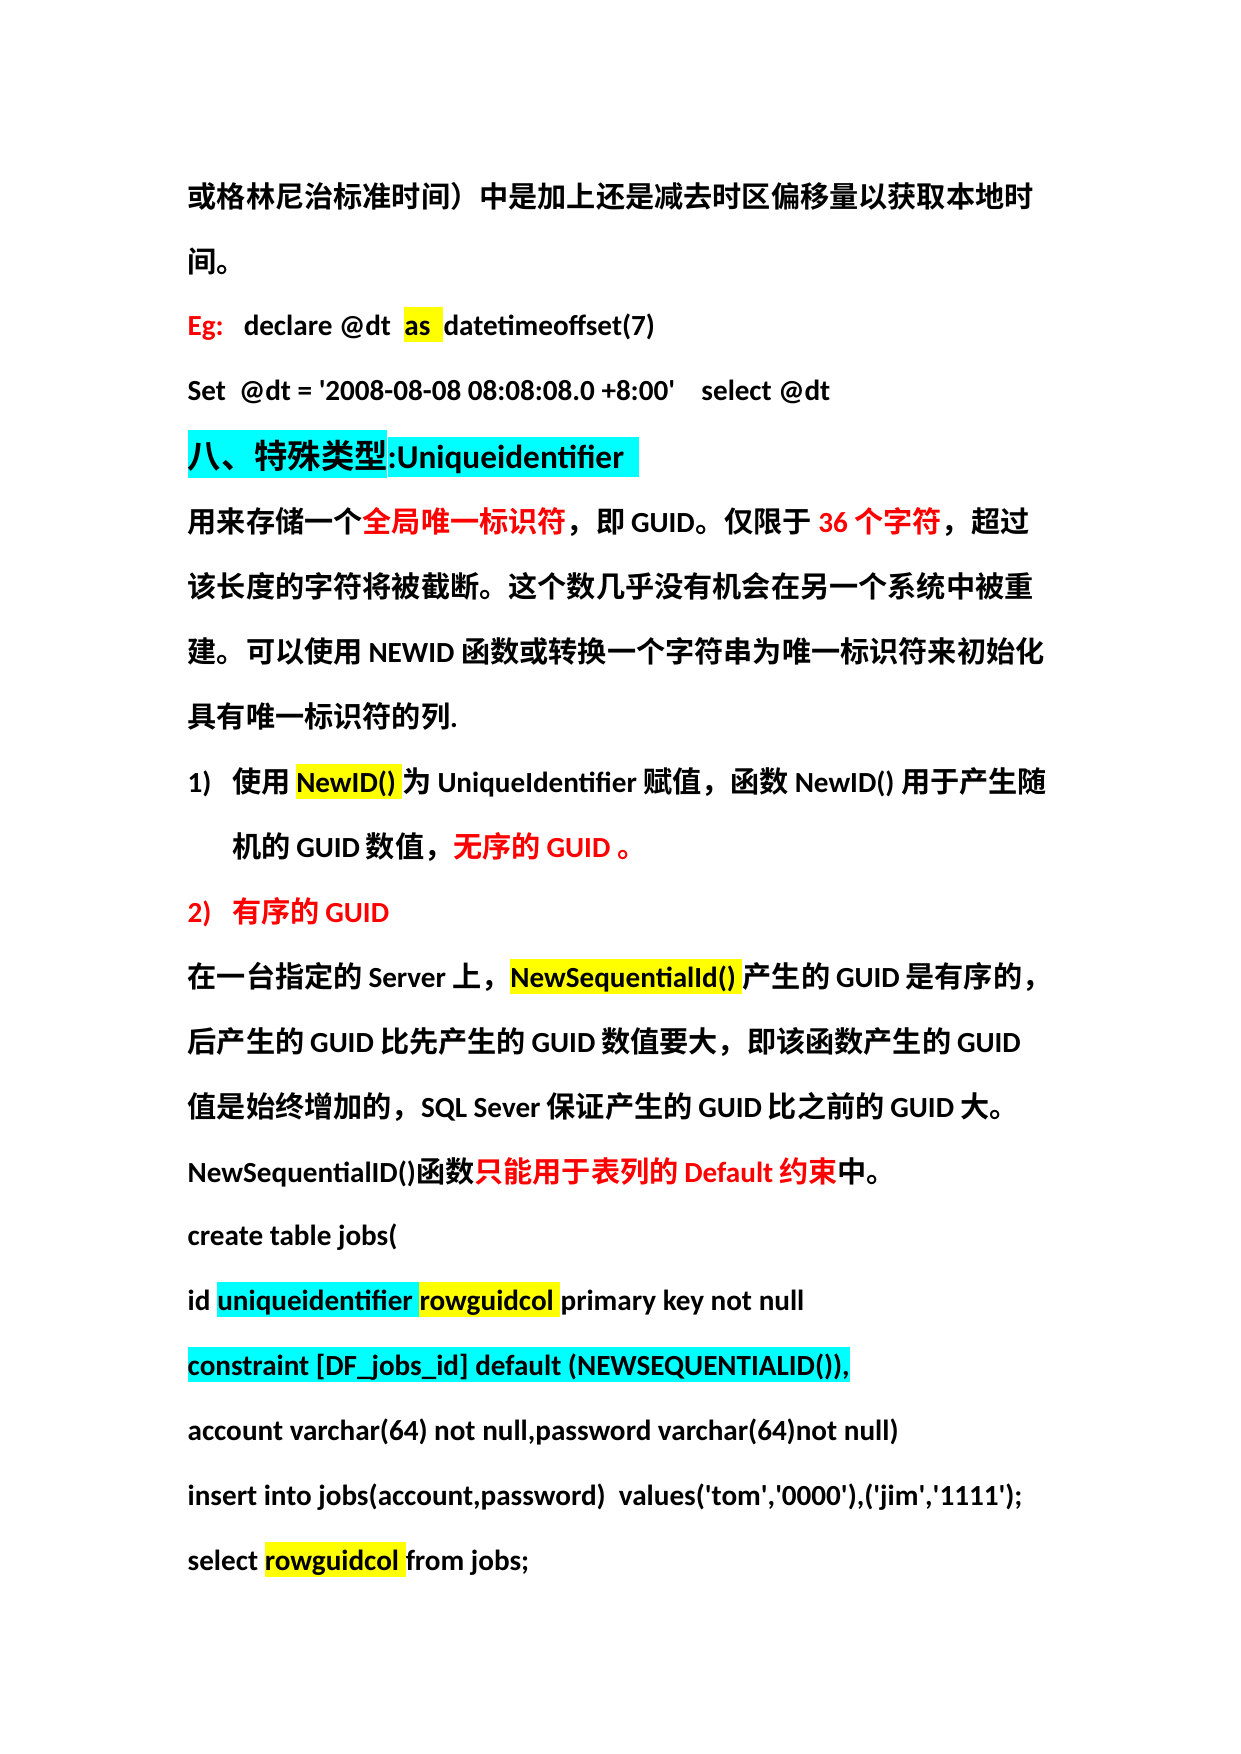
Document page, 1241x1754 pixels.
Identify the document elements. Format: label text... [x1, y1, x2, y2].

list account varchar(64) not null,password varchar(64)not null) [187, 1397, 1053, 1462]
list id uniqueidentifier rowguidcol primary key not null [187, 1267, 1053, 1332]
list Eg: declare @dt as datetimeoffset(7) [187, 292, 1053, 357]
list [187, 162, 1053, 292]
list insert into jobs(account,password) values('tom','0000'),('jim','1111'); [187, 1462, 1053, 1527]
list select rowguidcol from jobs; [187, 1527, 1053, 1592]
list 在一台指定的Server上，NewSequentialId() 产生的GUID是有序的，后产生的GUID比先产生的GUID数值要大，即该函数产生的GUID值是始终增加的，SQL Sever保证产生的GUID比之前的GUID大。 NewSequentialID()函数只能用于表列的Default约束中。 [187, 942, 1053, 1202]
list 八、特殊类型:Uniqueidentifier 用来存储一个全局唯一标识符，即GUID。仅限于 36 个字符，超过该长度的字符将被截断。这个数几乎没有机会在另一个系统中被重建。可以使用NEWID 函数或转换一个字符串为唯一标识符来初始化具有唯一标识符的列. [187, 422, 1053, 747]
list 有序的GUID [187, 877, 1053, 942]
list constraint [DF_jobs_id] default (NEWSEQUENTIALID()), [187, 1332, 1053, 1397]
list 使用NewID() 为UniqueIdentifier赋值，函数NewID() 用于产生随机的GUID数值，无序的GUID 。 [187, 747, 1053, 877]
list create table jobs( [187, 1202, 1053, 1267]
list Set @dt = '2008-08-08 08:08:08.0 +8:00' select @dt [187, 357, 1053, 422]
